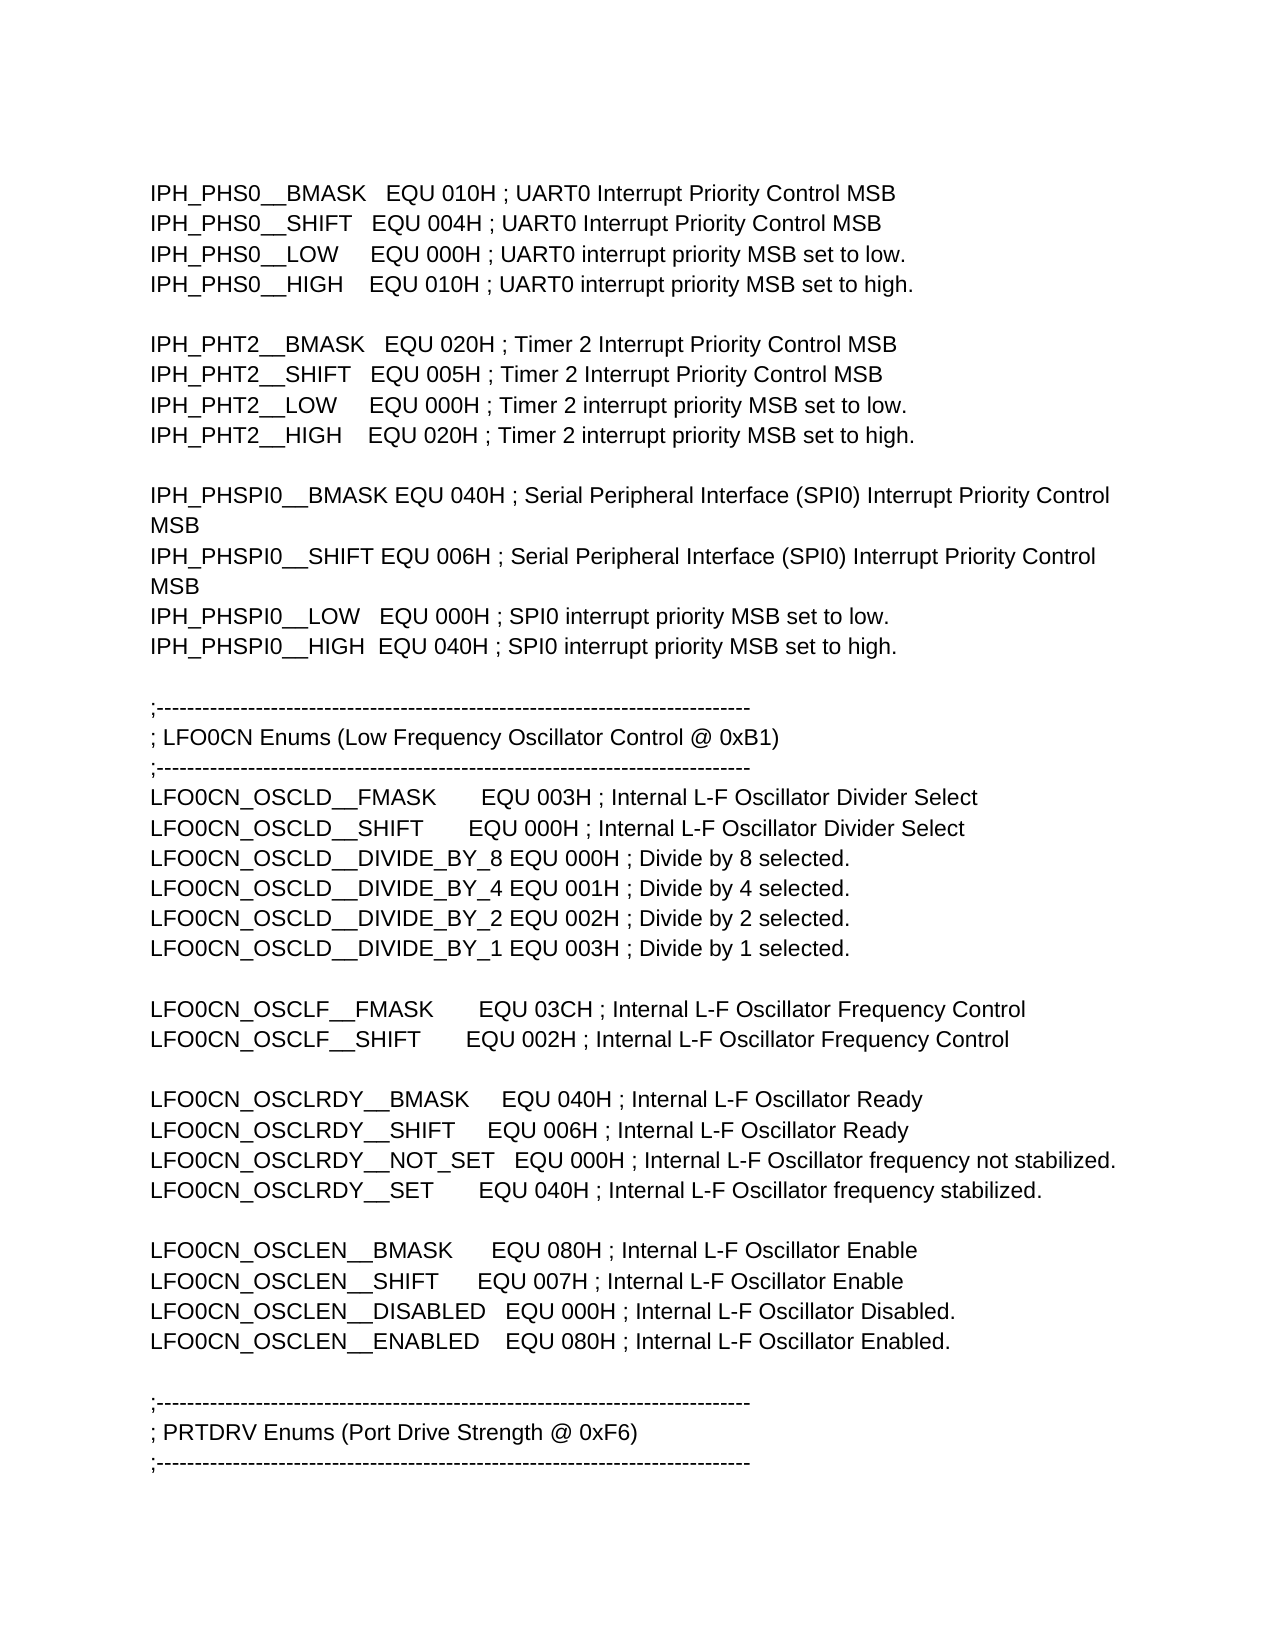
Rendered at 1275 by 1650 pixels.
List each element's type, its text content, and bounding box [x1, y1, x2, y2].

text LFO0CN_OSCLRDY__SET EQU 040H ; Internal L-F Oscillator frequency stabilized. [150, 1177, 1125, 1203]
text IPH_PHS0__HIGH EQU 010H ; UART0 interrupt priority MSB set to high. [150, 271, 1125, 297]
text ;------------------------------------------------------------------------------ [150, 694, 1125, 720]
text LFO0CN_OSCLEN__BMASK EQU 080H ; Internal L-F Oscillator Enable [150, 1237, 1125, 1264]
text LFO0CN_OSCLD__DIVIDE_BY_2 EQU 002H ; Divide by 2 selected. [150, 905, 1125, 932]
text IPH_PHSPI0__HIGH EQU 040H ; SPI0 interrupt priority MSB set to high. [150, 633, 1125, 660]
text ;------------------------------------------------------------------------------ [150, 1388, 1125, 1415]
text ; PRTDRV Enums (Port Drive Strength @ 0xF6) [150, 1419, 1125, 1445]
text LFO0CN_OSCLEN__SHIFT EQU 007H ; Internal L-F Oscillator Enable [150, 1268, 1125, 1294]
text IPH_PHS0__LOW EQU 000H ; UART0 interrupt priority MSB set to low. [150, 241, 1125, 267]
text LFO0CN_OSCLF__SHIFT EQU 002H ; Internal L-F Oscillator Frequency Control [150, 1026, 1125, 1052]
text IPH_PHSPI0__LOW EQU 000H ; SPI0 interrupt priority MSB set to low. [150, 603, 1125, 629]
text IPH_PHS0__BMASK EQU 010H ; UART0 Interrupt Priority Control MSB [150, 180, 1125, 207]
text LFO0CN_OSCLEN__ENABLED EQU 080H ; Internal L-F Oscillator Enabled. [150, 1328, 1125, 1354]
text IPH_PHT2__SHIFT EQU 005H ; Timer 2 Interrupt Priority Control MSB [150, 361, 1125, 388]
text IPH_PHSPI0__SHIFT EQU 006H ; Serial Peripheral Interface (SPI0) Interrupt Priority Control MSB [150, 543, 1125, 599]
text LFO0CN_OSCLD__DIVIDE_BY_1 EQU 003H ; Divide by 1 selected. [150, 935, 1125, 962]
text ;------------------------------------------------------------------------------ [150, 1449, 1125, 1475]
text LFO0CN_OSCLF__FMASK EQU 03CH ; Internal L-F Oscillator Frequency Control [150, 996, 1125, 1022]
text LFO0CN_OSCLD__SHIFT EQU 000H ; Internal L-F Oscillator Divider Select [150, 814, 1125, 841]
text ;------------------------------------------------------------------------------ [150, 754, 1125, 781]
text IPH_PHSPI0__BMASK EQU 040H ; Serial Peripheral Interface (SPI0) Interrupt Priority Control MSB [150, 482, 1125, 539]
text LFO0CN_OSCLRDY__SHIFT EQU 006H ; Internal L-F Oscillator Ready [150, 1117, 1125, 1143]
text IPH_PHT2__BMASK EQU 020H ; Timer 2 Interrupt Priority Control MSB [150, 331, 1125, 358]
text LFO0CN_OSCLD__DIVIDE_BY_4 EQU 001H ; Divide by 4 selected. [150, 875, 1125, 901]
text LFO0CN_OSCLD__FMASK EQU 003H ; Internal L-F Oscillator Divider Select [150, 784, 1125, 811]
text IPH_PHT2__HIGH EQU 020H ; Timer 2 interrupt priority MSB set to high. [150, 422, 1125, 448]
text LFO0CN_OSCLD__DIVIDE_BY_8 EQU 000H ; Divide by 8 selected. [150, 845, 1125, 871]
text LFO0CN_OSCLRDY__BMASK EQU 040H ; Internal L-F Oscillator Ready [150, 1086, 1125, 1113]
text LFO0CN_OSCLRDY__NOT_SET EQU 000H ; Internal L-F Oscillator frequency not stabilized. [150, 1147, 1125, 1173]
text IPH_PHT2__LOW EQU 000H ; Timer 2 interrupt priority MSB set to low. [150, 392, 1125, 418]
text IPH_PHS0__SHIFT EQU 004H ; UART0 Interrupt Priority Control MSB [150, 210, 1125, 237]
text ; LFO0CN Enums (Low Frequency Oscillator Control @ 0xB1) [150, 724, 1125, 750]
text LFO0CN_OSCLEN__DISABLED EQU 000H ; Internal L-F Oscillator Disabled. [150, 1298, 1125, 1324]
